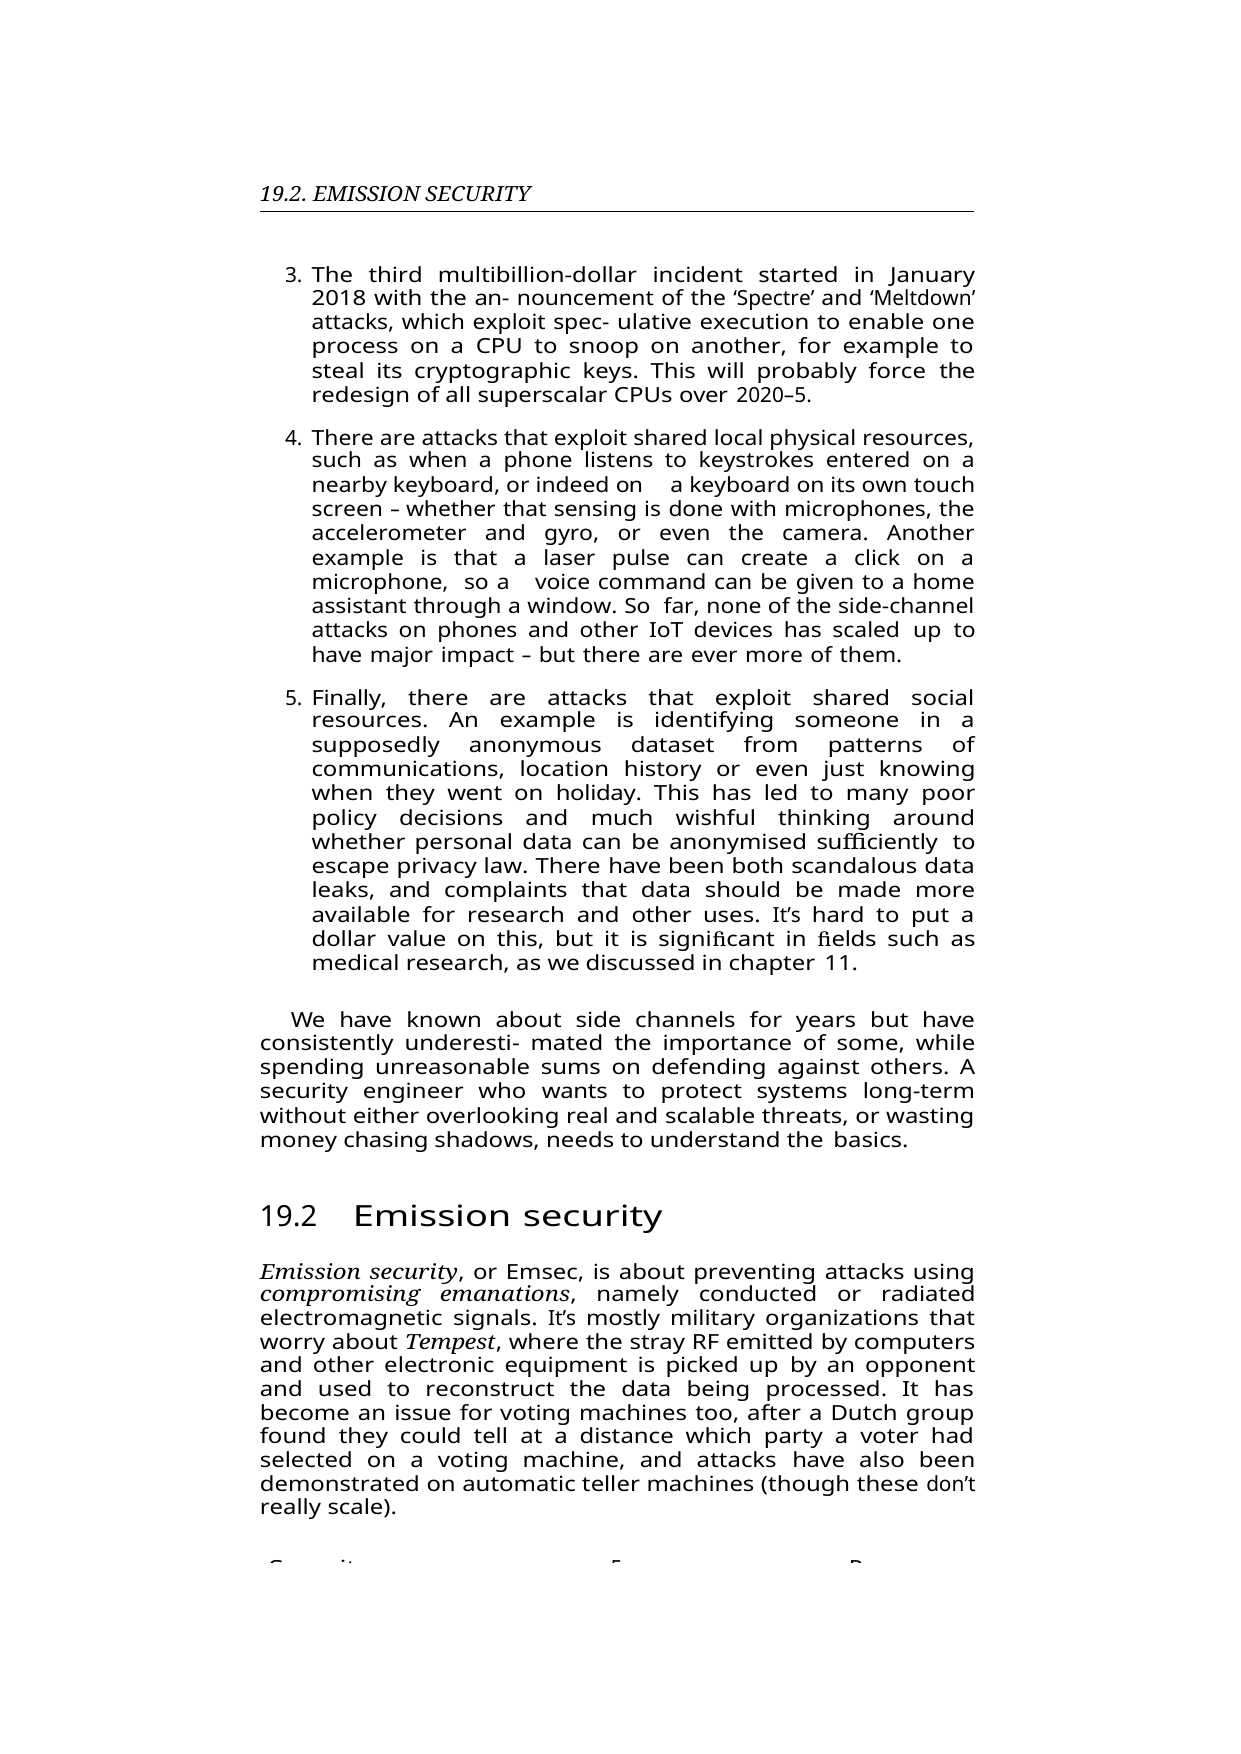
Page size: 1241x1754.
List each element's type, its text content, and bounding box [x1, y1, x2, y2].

list Finally, there are attacks that exploit shared social resources. An example is identifying someone in a supposedly anonymous dataset from patterns of communications, location history or even just knowing when they went on holiday. This has led to many poor policy decisions and much wishful thinking around whether personal data can be anonymised suﬃciently to escape privacy law. There have been both scandalous data leaks, and complaints that data should be made more available for research and other uses. It’s hard to put a dollar value on this, but it is signiﬁcant in ﬁelds such as medical research, as we discussed in chapter 11. [285, 686, 975, 977]
list There are attacks that exploit shared local physical resources, such as when a phone listens to keystrokes entered on a nearby keyboard, or indeed on a keyboard on its own touch screen – whether that sensing is done with microphones, the accelerometer and gyro, or even the camera. Another example is that a laser pulse can create a click on a microphone, so a voice command can be given to a home assistant through a window. So far, none of the side-channel attacks on phones and other IoT devices has scaled up to have major impact – but there are ever more of them. [285, 426, 975, 668]
text Emission security, or Emsec, is about preventing attacks using compromising emanations, namely conducted or radiated electromagnetic signals. It’s mostly military organizations that worry about Tempest, where the stray RF emitted by computers and other electronic equipment is picked up by an opponent and used to reconstruct the data being processed. It has become an issue for voting machines too, after a Dutch group found they could tell at a distance which party a voter had selected on a voting machine, and attacks have also been demonstrated on automatic teller machines (though these don’t really scale). [259, 1261, 975, 1521]
subtitle Emission security [259, 1195, 1065, 1235]
list The third multibillion-dollar incident started in January 2018 with the an- nouncement of the ‘Spectre’ and ‘Meltdown’ attacks, which exploit spec- ulative execution to enable one process on a CPU to snoop on another, for example to steal its cryptographic keys. This will probably force the redesign of all superscalar CPUs over 2020–5. [285, 263, 975, 409]
text We have known about side channels for years but have consistently underesti- mated the importance of some, while spending unreasonable sums on defending against others. A security engineer who wants to protect systems long-term without either overlooking real and scalable threats, or wasting money chasing shadows, needs to understand the basics. [259, 1008, 975, 1153]
